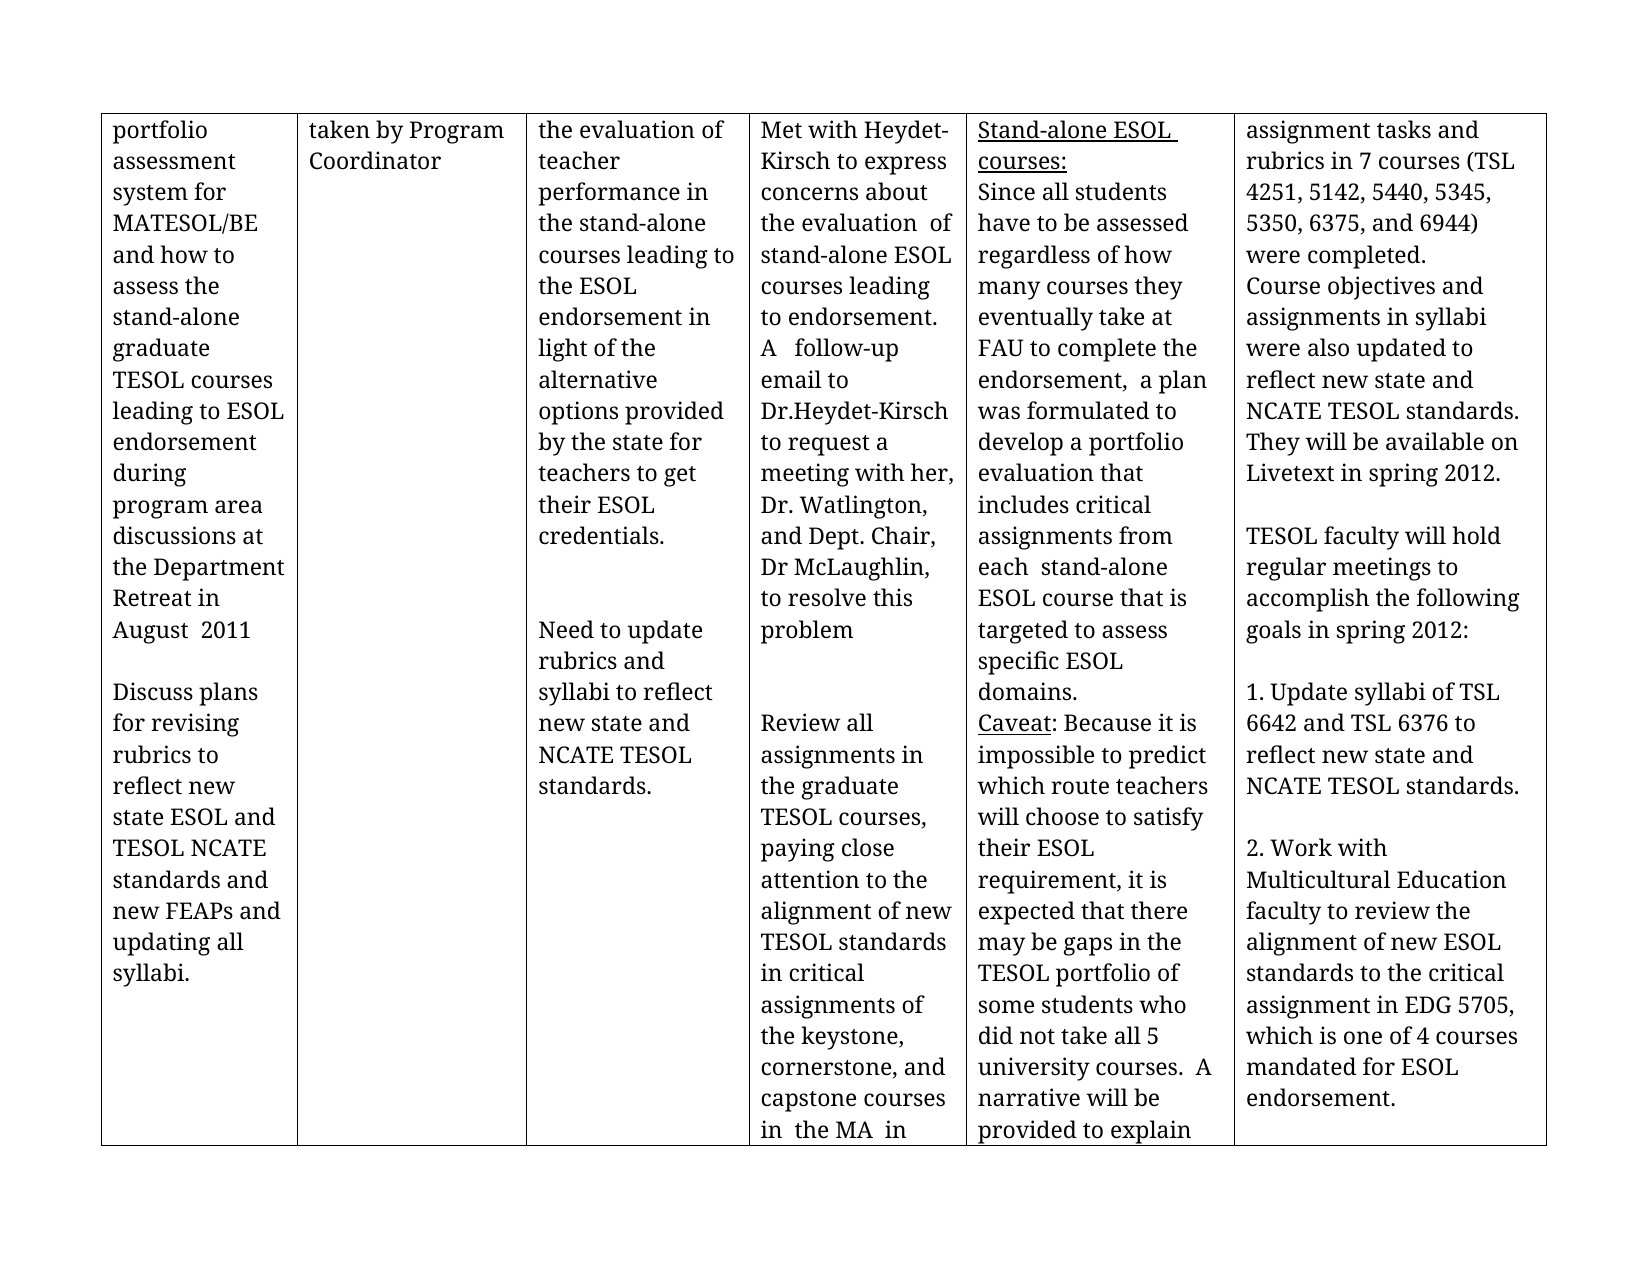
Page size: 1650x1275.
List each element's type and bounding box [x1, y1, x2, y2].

table_cell [967, 114, 1234, 1145]
table_cell [1235, 114, 1546, 1145]
table_cell [102, 114, 297, 1145]
table_cell [298, 114, 526, 1145]
table_cell [527, 114, 749, 1145]
table_cell [750, 114, 966, 1145]
